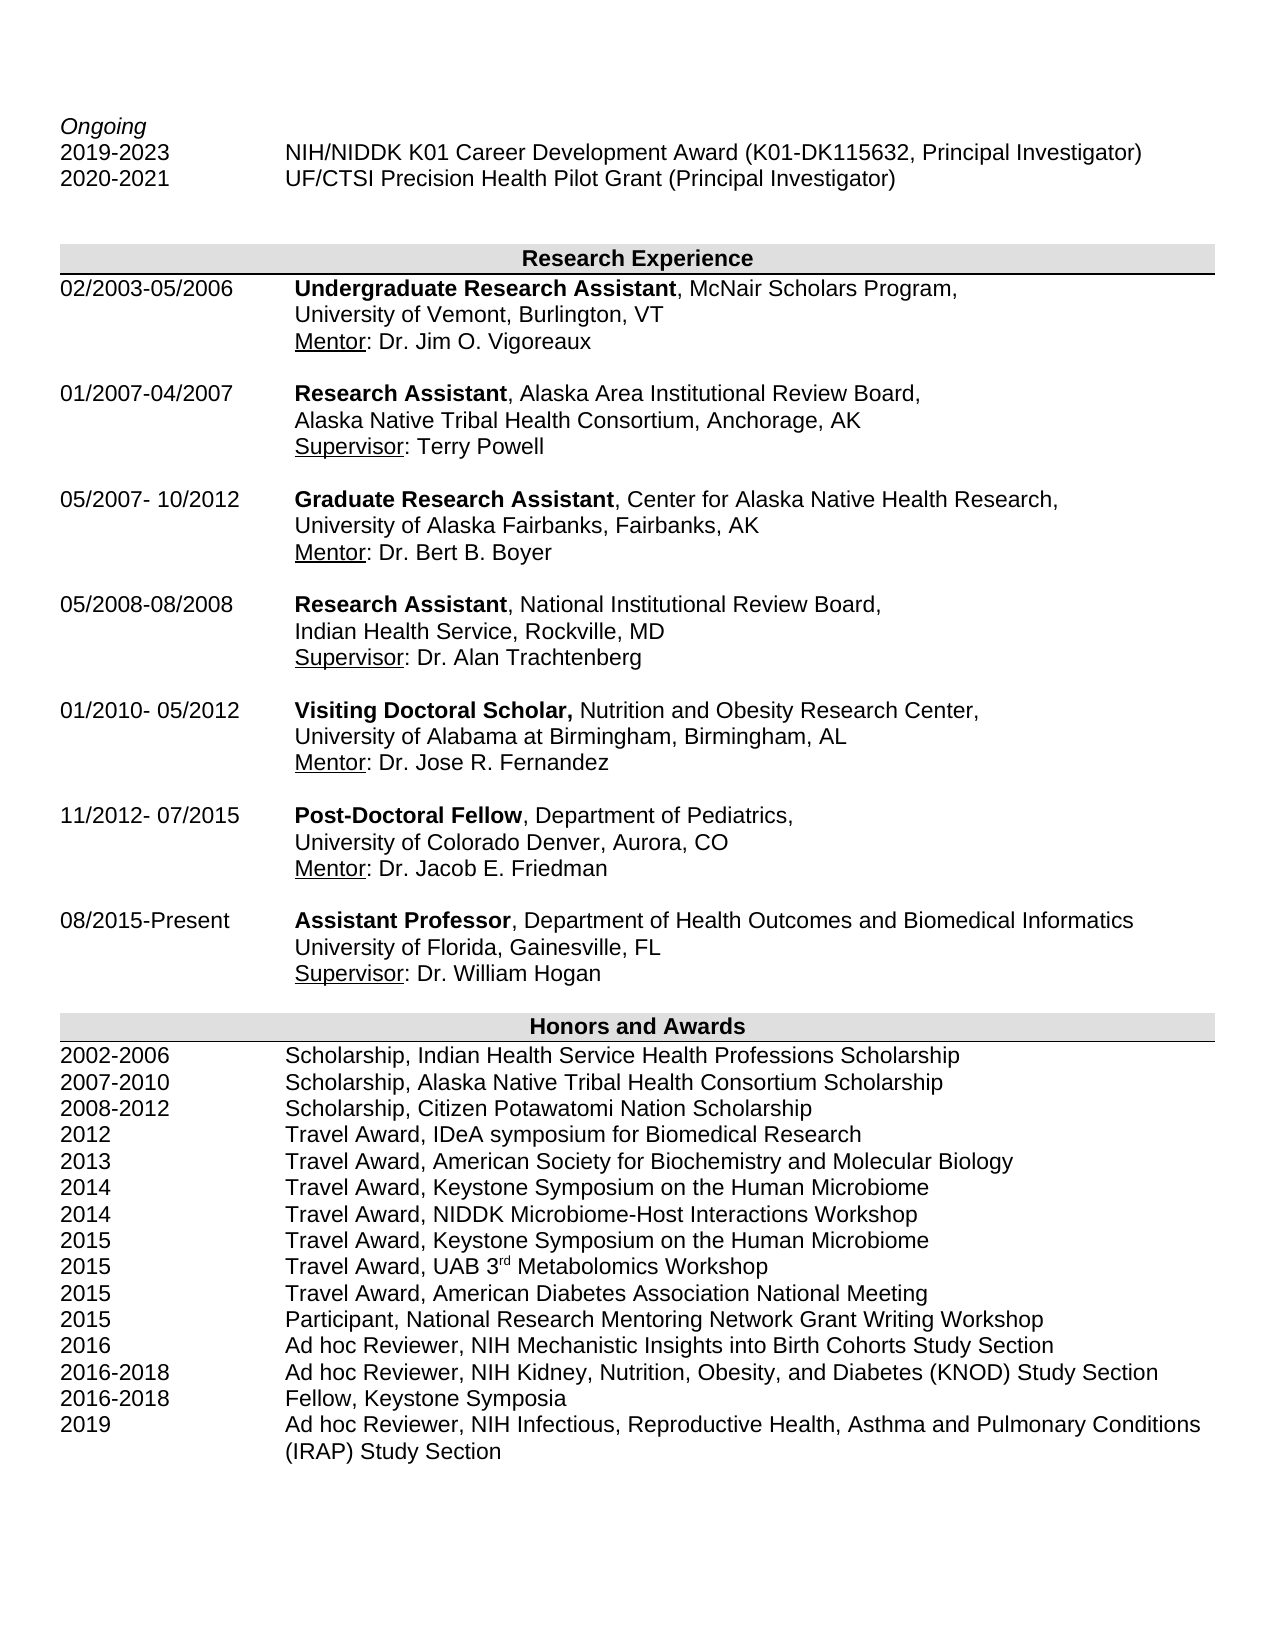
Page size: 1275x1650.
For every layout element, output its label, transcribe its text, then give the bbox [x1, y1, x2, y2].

text (IRAP) Study Section [60, 1438, 1215, 1464]
text 05/2007- 10/2012 Graduate Research Assistant, Center for Alaska Native Health Research, [60, 486, 1215, 512]
text 2014 Travel Award, Keystone Symposium on the Human Microbiome [60, 1174, 1215, 1201]
text Mentor: Dr. Bert B. Boyer [60, 538, 1215, 565]
text 2002-2006 Scholarship, Indian Health Service Health Professions Scholarship [60, 1042, 1215, 1069]
text University of Alabama at Birmingham, Birmingham, AL [60, 723, 1215, 749]
text 2012 Travel Award, IDeA symposium for Biomedical Research [60, 1121, 1215, 1148]
text 2007-2010 Scholarship, Alaska Native Tribal Health Consortium Scholarship [60, 1069, 1215, 1095]
text 2020-2021 UF/CTSI Precision Health Pilot Grant (Principal Investigator) [60, 165, 1215, 192]
text University of Florida, Gainesville, FL [60, 934, 1215, 960]
text 02/2003-05/2006 Undergraduate Research Assistant, McNair Scholars Program, [60, 275, 1215, 301]
text 2016-2018 Ad hoc Reviewer, NIH Kidney, Nutrition, Obesity, and Diabetes (KNOD) Study Section [60, 1359, 1215, 1385]
text Mentor: Dr. Jim O. Vigoreaux [60, 328, 1215, 354]
text 2015 Travel Award, UAB 3rd Metabolomics Workshop [60, 1253, 1215, 1279]
text 11/2012- 07/2015 Post-Doctoral Fellow, Department of Pediatrics, [60, 802, 1215, 828]
subtitle Research Experience [60, 244, 1215, 273]
text Supervisor: Terry Powell [60, 433, 1215, 459]
text 2019-2023 NIH/NIDDK K01 Career Development Award (K01-DK115632, Principal Investigator) [60, 139, 753, 165]
text 2019-2023 NIH/NIDDK K01 Career Development Award (K01-DK115632, Principal Investigator) [922, 139, 1215, 165]
text Mentor: Dr. Jose R. Fernandez [60, 749, 1215, 776]
text University of Vemont, Burlington, VT [60, 301, 1215, 328]
text 2015 Travel Award, Keystone Symposium on the Human Microbiome [60, 1227, 1215, 1253]
text University of Colorado Denver, Aurora, CO [60, 828, 1215, 855]
text Mentor: Dr. Jacob E. Friedman [60, 855, 1215, 881]
text Indian Health Service, Rockville, MD [60, 618, 1215, 644]
text 2015 Travel Award, American Diabetes Association National Meeting [60, 1279, 1215, 1306]
text 2014 Travel Award, NIDDK Microbiome-Host Interactions Workshop [60, 1201, 1215, 1227]
text 01/2007-04/2007 Research Assistant, Alaska Area Institutional Review Board, [60, 380, 1215, 407]
text 2015 Participant, National Research Mentoring Network Grant Writing Workshop [60, 1306, 1215, 1332]
text 08/2015-Present Assistant Professor, Department of Health Outcomes and Biomedical Informatics [60, 907, 1215, 934]
text 2019 Ad hoc Reviewer, NIH Infectious, Reproductive Health, Asthma and Pulmonary Conditions [60, 1411, 1215, 1438]
text 2008-2012 Scholarship, Citizen Potawatomi Nation Scholarship [60, 1095, 1215, 1121]
text 01/2010- 05/2012 Visiting Doctoral Scholar, Nutrition and Obesity Research Center, [60, 697, 1215, 723]
text Supervisor: Dr. Alan Trachtenberg [60, 644, 1215, 670]
text Alaska Native Tribal Health Consortium, Anchorage, AK [60, 407, 1215, 433]
text Ongoing [60, 113, 1215, 139]
subtitle Honors and Awards [60, 1013, 1215, 1041]
text 05/2008-08/2008 Research Assistant, National Institutional Review Board, [60, 591, 1215, 618]
text Supervisor: Dr. William Hogan [60, 960, 1215, 987]
text 2016 Ad hoc Reviewer, NIH Mechanistic Insights into Birth Cohorts Study Section [60, 1332, 1215, 1359]
text 2013 Travel Award, American Society for Biochemistry and Molecular Biology [60, 1148, 1215, 1174]
text 2016-2018 Fellow, Keystone Symposia [60, 1385, 1215, 1411]
text University of Alaska Fairbanks, Fairbanks, AK [60, 512, 1215, 538]
